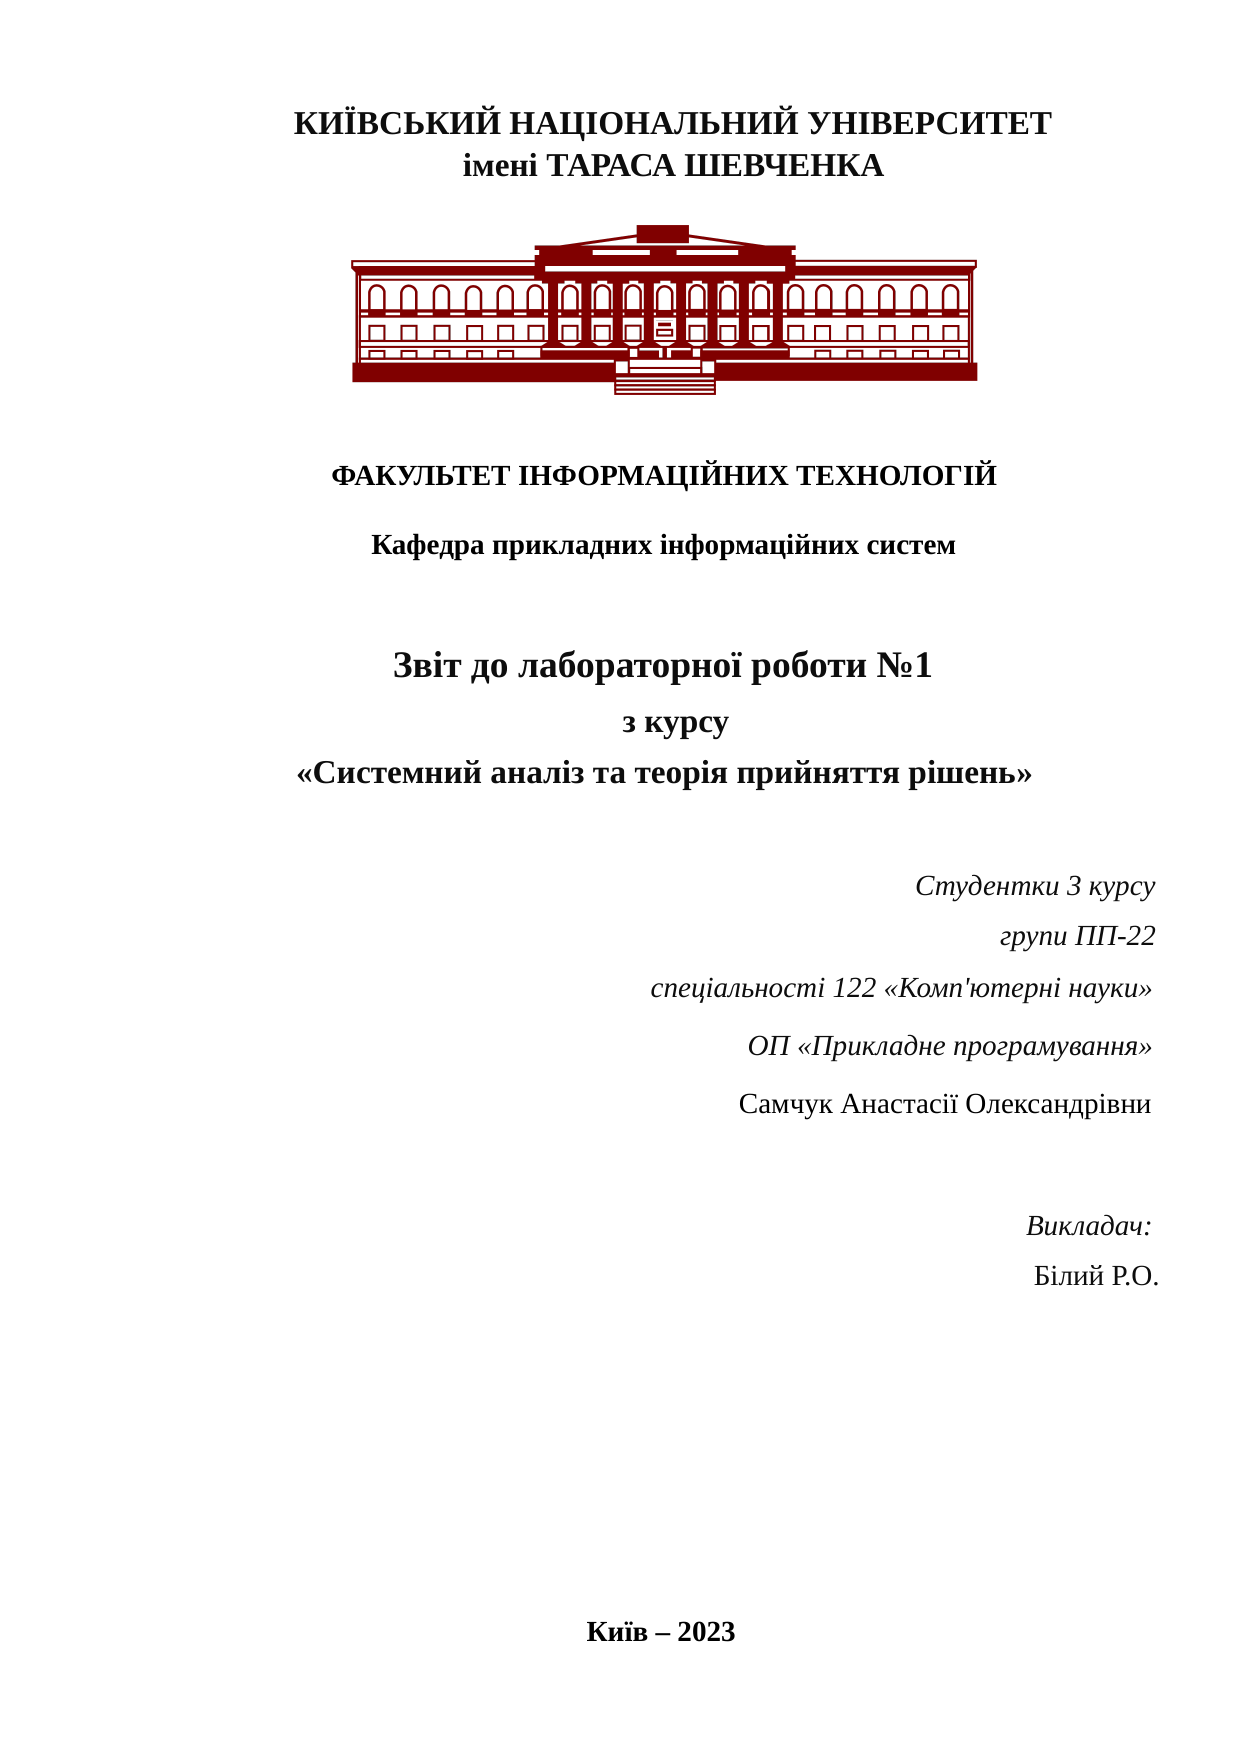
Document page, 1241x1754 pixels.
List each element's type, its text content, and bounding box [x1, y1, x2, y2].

text «Системний аналіз та теорія прийняття рішень» [248, 753, 1081, 791]
text Кафедра прикладних інформаційних систем [177, 527, 1150, 561]
text ОП «Прикладне програмування» [181, 1028, 1153, 1061]
text КИЇВСЬКИЙ НАЦІОНАЛЬНИЙ УНІВЕРСИТЕТ імені ТАРАСА ШЕВЧЕНКА [248, 103, 1098, 183]
text Самчук Анастасії Олександрівни [181, 1086, 1152, 1119]
text Білий Р.О. [886, 1258, 1159, 1292]
text ФАКУЛЬТЕТ ІНФОРМАЦІЙНИХ ТЕХНОЛОГІЙ [177, 458, 1151, 491]
subtitle з курсу [393, 701, 959, 739]
text Викладач: [936, 1208, 1159, 1242]
text Київ – 2023 [177, 1614, 1159, 1647]
picture [350, 224, 978, 395]
subtitle Звіт до лабораторної роботи №1 [393, 643, 959, 686]
text Студентки 3 курсу групи ПП-22 [915, 868, 1159, 952]
text спеціальності 122 «Комп'ютерні науки» [181, 970, 1153, 1003]
